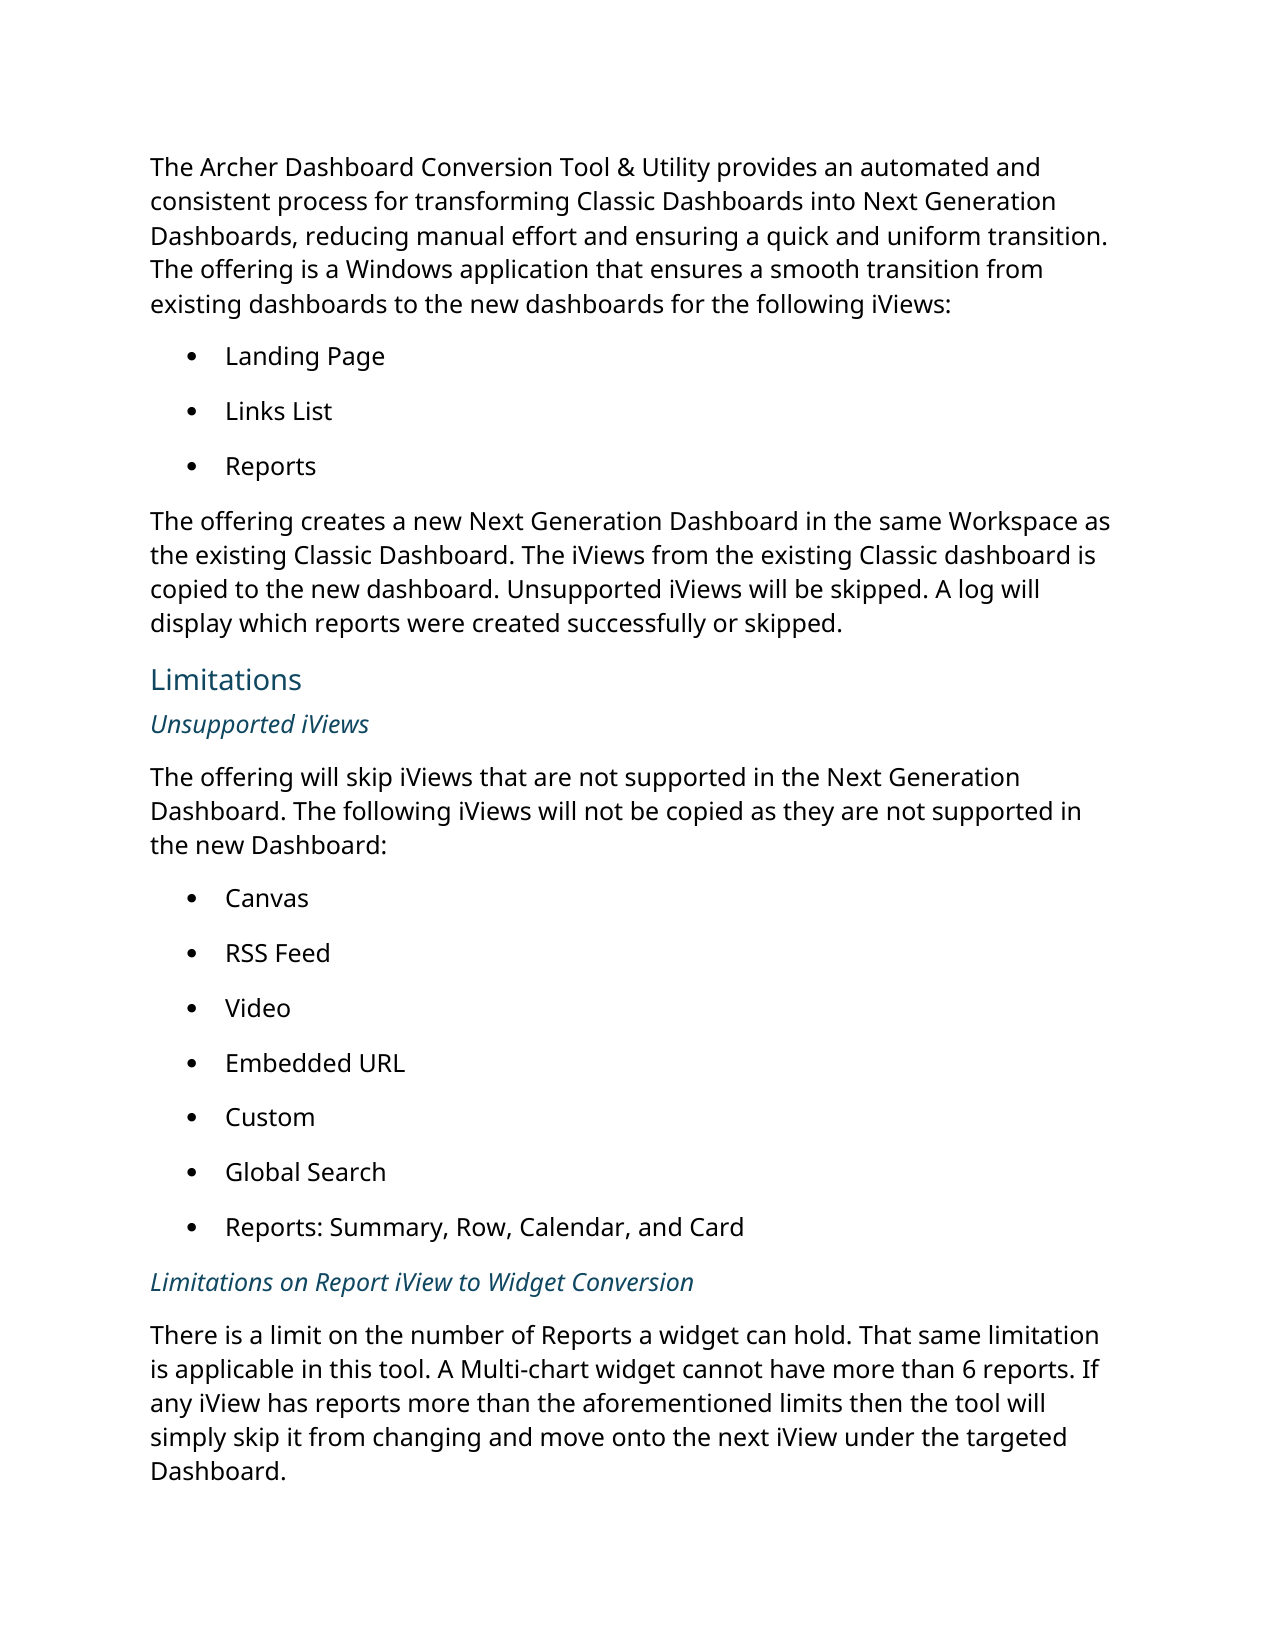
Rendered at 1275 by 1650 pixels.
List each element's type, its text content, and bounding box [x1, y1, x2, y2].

list RSS Feed [187, 935, 1125, 969]
subtitle Unsupported iViews [150, 707, 1125, 741]
list Canvas [187, 881, 1125, 914]
text The offering creates a new Next Generation Dashboard in the same Workspace as the existing Classic Dashboard. The iViews from the existing Classic dashboard is copied to the new dashboard. Unsupported iViews will be skipped. A log will display which reports were created successfully or skipped. [150, 504, 1125, 640]
list Custom [187, 1100, 1125, 1134]
list Reports: Summary, Row, Calendar, and Card [187, 1210, 1125, 1244]
text There is a limit on the number of Reports a widget can hold. That same limitation is applicable in this tool. A Multi-chart widget cannot have more than 6 reports. If any iView has reports more than the aforementioned limits then the tool will simply skip it from changing and move onto the next iView under the targeted Dashboard. [150, 1318, 1125, 1488]
list Embedded URL [187, 1045, 1125, 1079]
list Reports [187, 449, 1125, 483]
list Landing Page [187, 339, 1125, 373]
text The offering will skip iViews that are not supported in the Next Generation Dashboard. The following iViews will not be copied as they are not supported in the new Dashboard: [150, 759, 1125, 862]
list Video [187, 990, 1125, 1024]
text The Archer Dashboard Conversion Tool & Utility provides an automated and consistent process for transforming Classic Dashboards into Next Generation Dashboards, reducing manual effort and ensuring a quick and uniform transition. The offering is a Windows application that ensures a smooth transition from existing dashboards to the new dashboards for the following iViews: [150, 150, 1125, 320]
subtitle Limitations [150, 659, 1125, 698]
list Global Search [187, 1155, 1125, 1189]
list Links List [187, 394, 1125, 428]
subtitle Limitations on Report iView to Widget Conversion [150, 1265, 1125, 1299]
